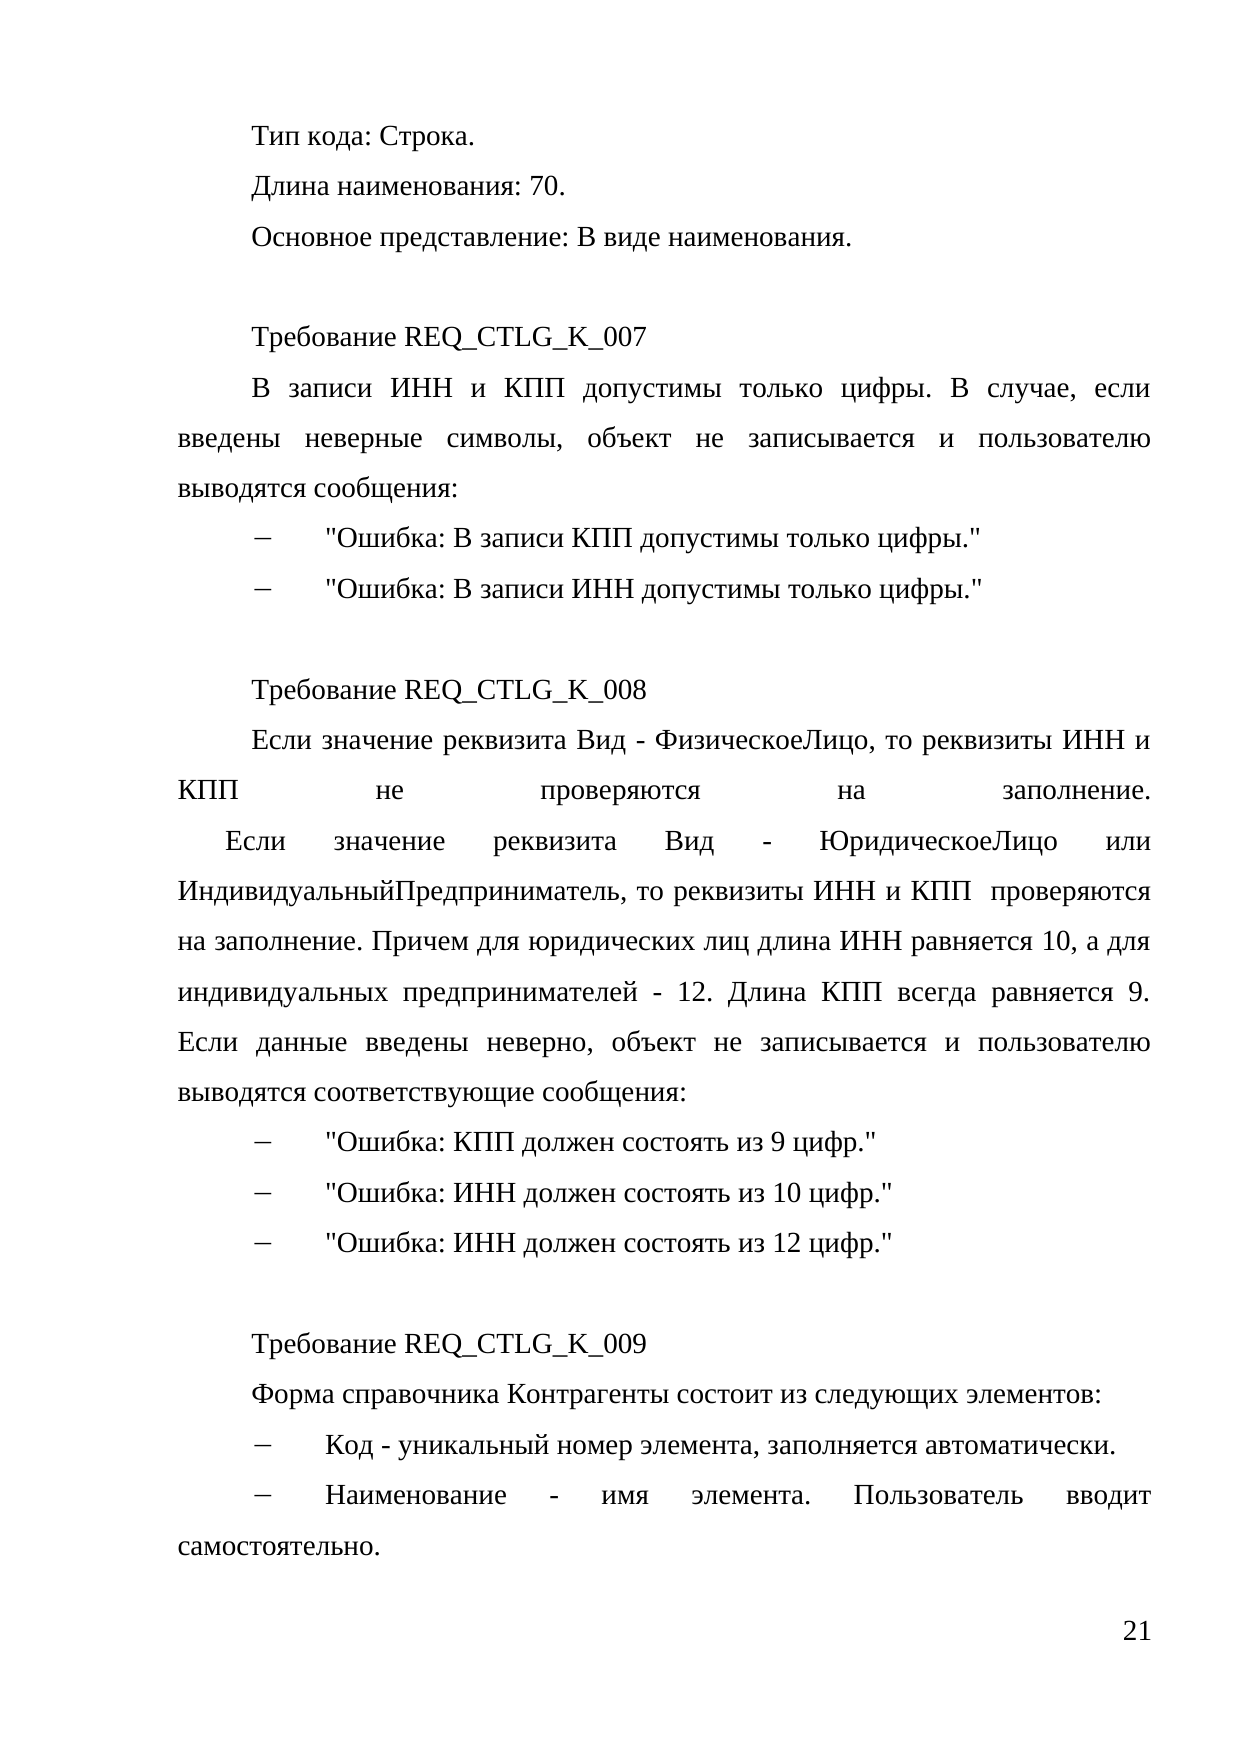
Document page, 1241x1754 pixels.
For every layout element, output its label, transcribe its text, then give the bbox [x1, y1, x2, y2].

list Код - уникальный номер элемента, заполняется автоматически. [177, 1427, 1152, 1460]
list "Ошибка: ИНН должен состоять из 10 цифр." [177, 1175, 1152, 1209]
list Наименование - имя элемента. Пользователь вводит самостоятельно. [177, 1477, 1152, 1561]
text Форма справочника Контрагенты состоит из следующих элементов: [177, 1376, 1152, 1410]
text Основное представление: В виде наименования. [177, 219, 1152, 252]
text Длина наименования: 70. [177, 168, 1152, 202]
text Требование REQ_CTLG_K_008 [177, 672, 1152, 705]
list "Ошибка: ИНН должен состоять из 12 цифр." [177, 1225, 1152, 1259]
text Требование REQ_CTLG_K_007 [177, 319, 1152, 353]
list "Ошибка: В записи ИНН допустимы только цифры." [177, 571, 1152, 605]
text Требование REQ_CTLG_K_009 [177, 1326, 1152, 1360]
text В записи ИНН и КПП допустимы только цифры. В случае, если введены неверные символы, объект не записывается и пользователю выводятся сообщения: [177, 370, 1152, 504]
list "Ошибка: КПП должен состоять из 9 цифр." [177, 1124, 1152, 1158]
text Тип кода: Строка. [177, 118, 1152, 152]
list "Ошибка: В записи КПП допустимы только цифры." [177, 521, 1152, 554]
text Если значение реквизита Вид - ФизическоеЛицо, то реквизиты ИНН и КПП не проверяются на заполнение. Если значение реквизита Вид - ЮридическоеЛицо или ИндивидуальныйПредприниматель, то реквизиты ИНН и КПП проверяются на заполнение. Причем для юридических лиц длина ИНН равняется 10, а для индивидуальных предпринимателей - 12. Длина КПП всегда равняется 9. Если данные введены неверно, объект не записывается и пользователю выводятся соответствующие сообщения: [177, 722, 1152, 1108]
